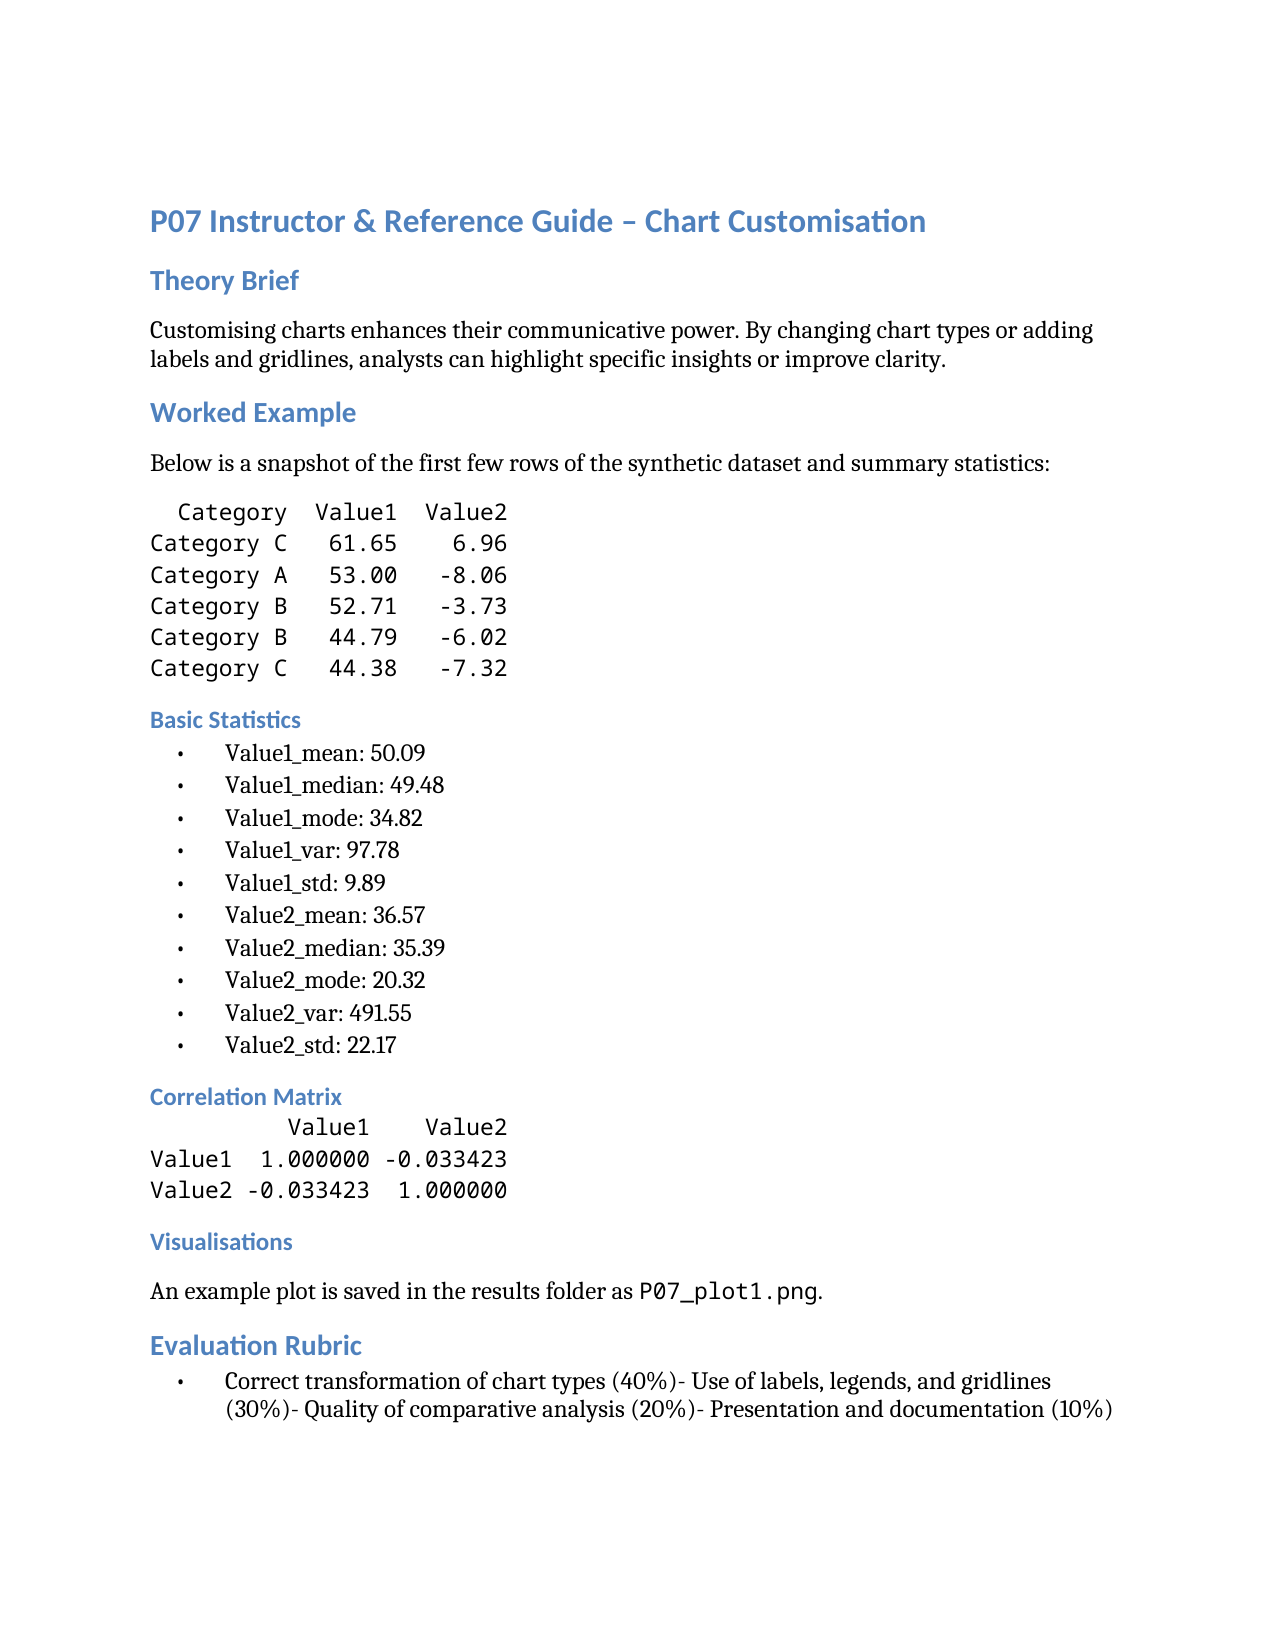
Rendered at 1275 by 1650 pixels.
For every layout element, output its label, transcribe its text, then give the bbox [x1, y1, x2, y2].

list Value1_mode: 34.82 [175, 804, 1125, 832]
list Value2_mean: 36.57 [175, 901, 1125, 930]
list Correct transformation of chart types (40%)- Use of labels, legends, and gridlines (30%)- Quality of comparative analysis (20%)- Presentation and documentation (10%) [175, 1367, 1125, 1424]
text Value1 Value2 Value1 1.000000 -0.033423 Value2 -0.033423 1.000000 [150, 1111, 1125, 1205]
text Customising charts enhances their communicative power. By changing chart types or adding labels and gridlines, analysts can highlight specific insights or improve clarity. [150, 316, 1125, 373]
text Category Value1 Value2 Category C 61.65 6.96 Category A 53.00 -8.06 Category B 52.71 -3.73 Category B 44.79 -6.02 Category C 44.38 -7.32 [150, 496, 1125, 684]
list Value2_var: 491.55 [175, 999, 1125, 1027]
subtitle Theory Brief [150, 262, 1125, 297]
subtitle P07 Instructor & Reference Guide – Chart Customisation [150, 200, 1125, 241]
subtitle Evaluation Rubric [150, 1327, 1125, 1363]
text An example plot is saved in the results folder as P07_plot1.png. [150, 1275, 1125, 1306]
list Value2_mode: 20.32 [175, 966, 1125, 995]
subtitle Visualisations [150, 1226, 1125, 1256]
list Value1_median: 49.48 [175, 771, 1125, 800]
list Value1_var: 97.78 [175, 836, 1125, 865]
list Value1_mean: 50.09 [175, 739, 1125, 767]
list Value2_median: 35.39 [175, 934, 1125, 962]
list Value2_std: 22.17 [175, 1031, 1125, 1060]
subtitle Worked Example [150, 394, 1125, 430]
text Below is a snapshot of the first few rows of the synthetic dataset and summary statistics: [150, 449, 1125, 477]
list Value1_std: 9.89 [175, 869, 1125, 897]
subtitle Basic Statistics [150, 704, 1125, 735]
subtitle Correlation Matrix [150, 1081, 1125, 1111]
